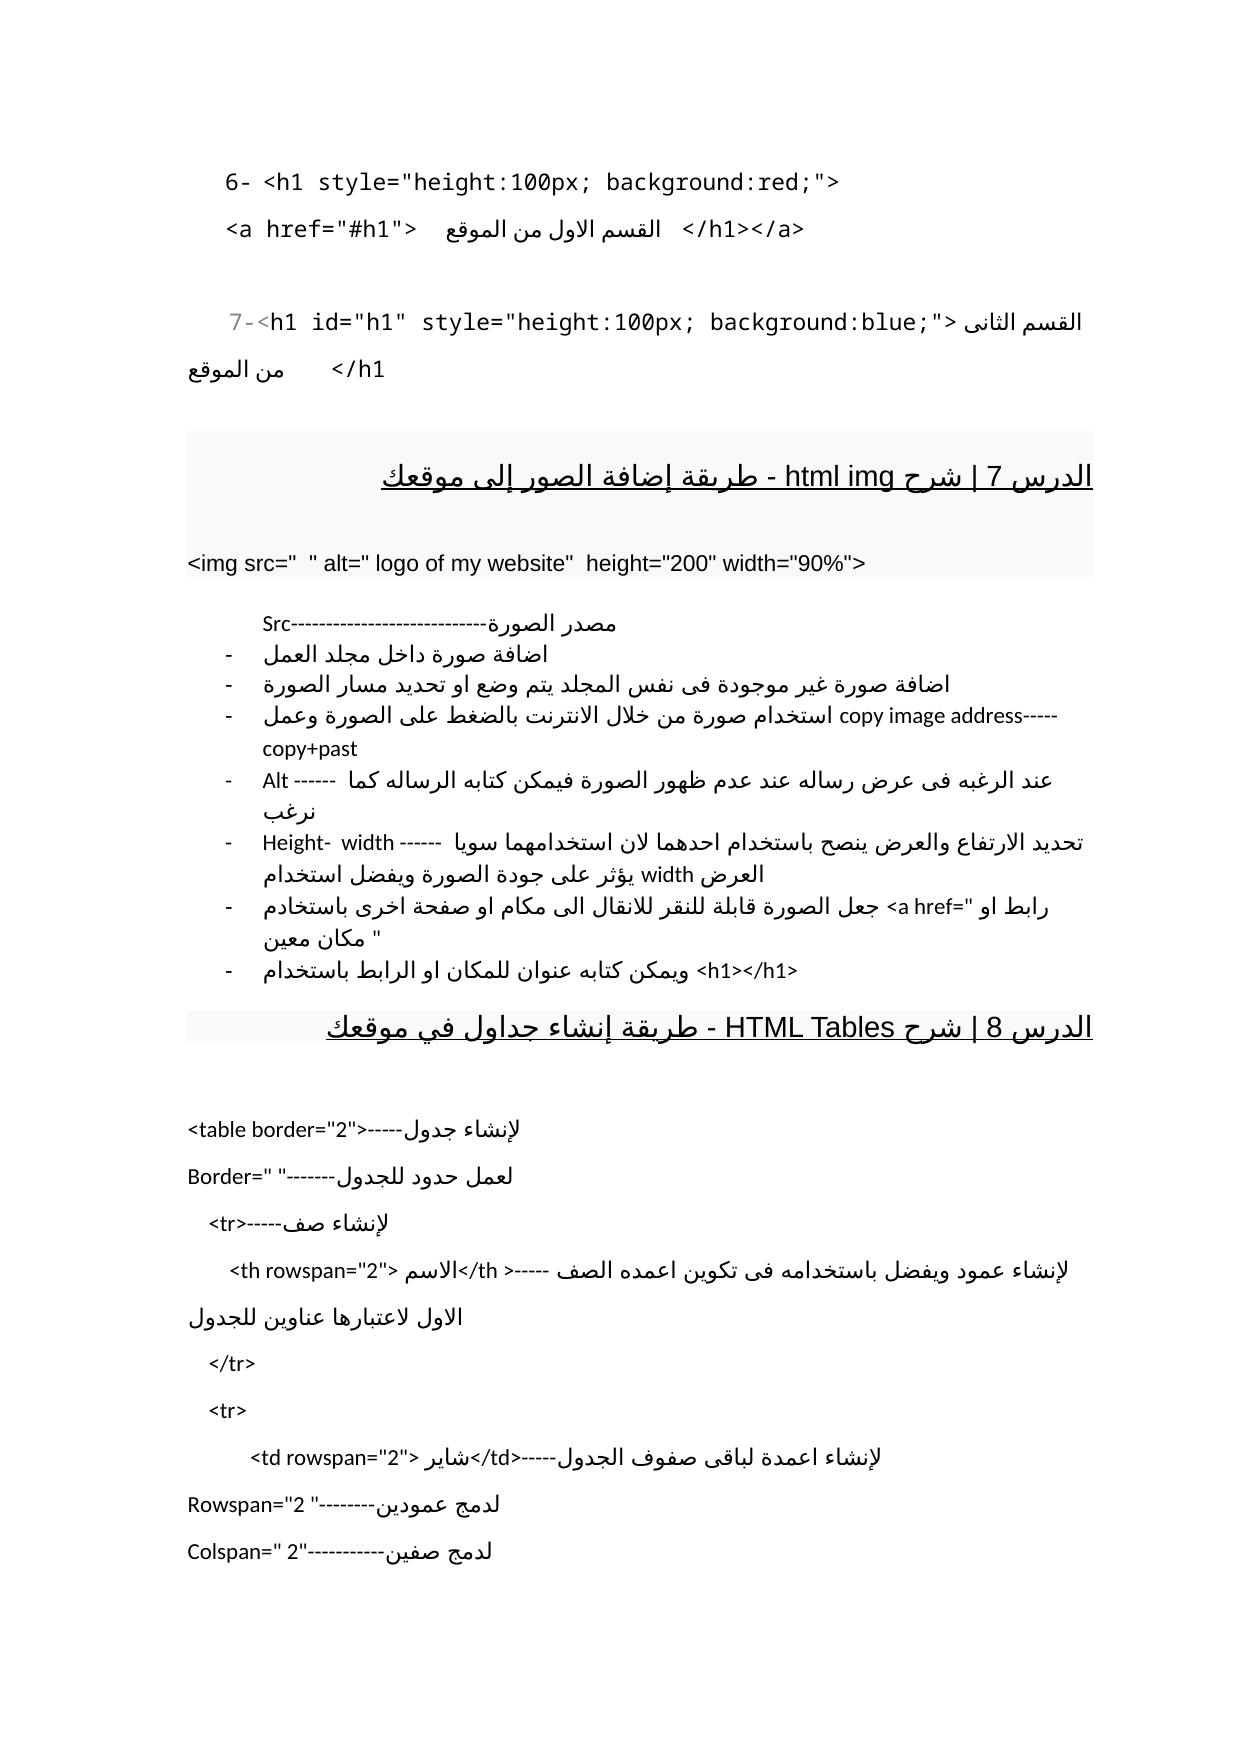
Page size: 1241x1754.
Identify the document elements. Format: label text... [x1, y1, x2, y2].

text Border=" "-------لعمل حدود للجدول [187, 1143, 1093, 1190]
text Colspan=" 2"-----------لدمج صفين [187, 1518, 1093, 1565]
text </tr> [187, 1331, 1093, 1377]
list ويمكن كتابه عنوان للمكان او الرابط باستخدام <h1></h1> [225, 957, 1093, 985]
subtitle الدرس 8 | شرح HTML Tables - طريقة إنشاء جداول في موقعك [187, 1010, 1093, 1043]
list Src----------------------------مصدر الصورة [262, 609, 1093, 637]
text Rowspan="2 "--------لدمج عمودين [187, 1471, 1093, 1518]
list Alt ------ عند الرغبه فى عرض رساله عند عدم ظهور الصورة فيمكن كتابه الرساله كما نرغب [225, 766, 1093, 824]
text <tr> [187, 1377, 1093, 1424]
text <td rowspan="2"> شاير</td>-----لإنشاء اعمدة لباقى صفوف الجدول [187, 1424, 1093, 1471]
list Height- width ------ تحديد الارتفاع والعرض ينصح باستخدام احدهما لان استخدامهما سويا يؤثر على جودة الصورة ويفضل استخدام width العرض [225, 828, 1093, 888]
list <h1 style="height:100px; background:red;"> [225, 150, 1093, 197]
text <table border="2">-----لإنشاء جدول [187, 1096, 1093, 1143]
text <a href="#h1"> القسم الاول من الموقع </h1></a> [187, 197, 1093, 244]
subtitle الدرس 7 | شرح html img - طريقة إضافة الصور إلى موقعك [187, 459, 1093, 493]
list استخدام صورة من خلال الانترنت بالضغط على الصورة وعمل copy image address----- copy+past [225, 701, 1093, 762]
list جعل الصورة قابلة للنقر للانقال الى مكام او صفحة اخرى باستخادم <a href="رابط او مكان معين " [225, 892, 1093, 952]
list اضافة صورة غير موجودة فى نفس المجلد يتم وضع او تحديد مسار الصورة [225, 671, 1093, 698]
list اضافة صورة داخل مجلد العمل [225, 641, 1093, 667]
text <tr>-----لإنشاء صف [187, 1190, 1093, 1237]
text 7-<h1 id="h1" style="height:100px; background:blue;">القسم الثانى من الموقع </h1 [187, 291, 1093, 384]
text <th rowspan="2"> الاسم</th >-----لإنشاء عمود ويفضل باستخدامه فى تكوين اعمده الصف الاول لاعتبارها عناوين للجدول [187, 1237, 1093, 1331]
subtitle <img src=" " alt=" logo of my website" height="200" width="90%"> [187, 550, 1093, 577]
